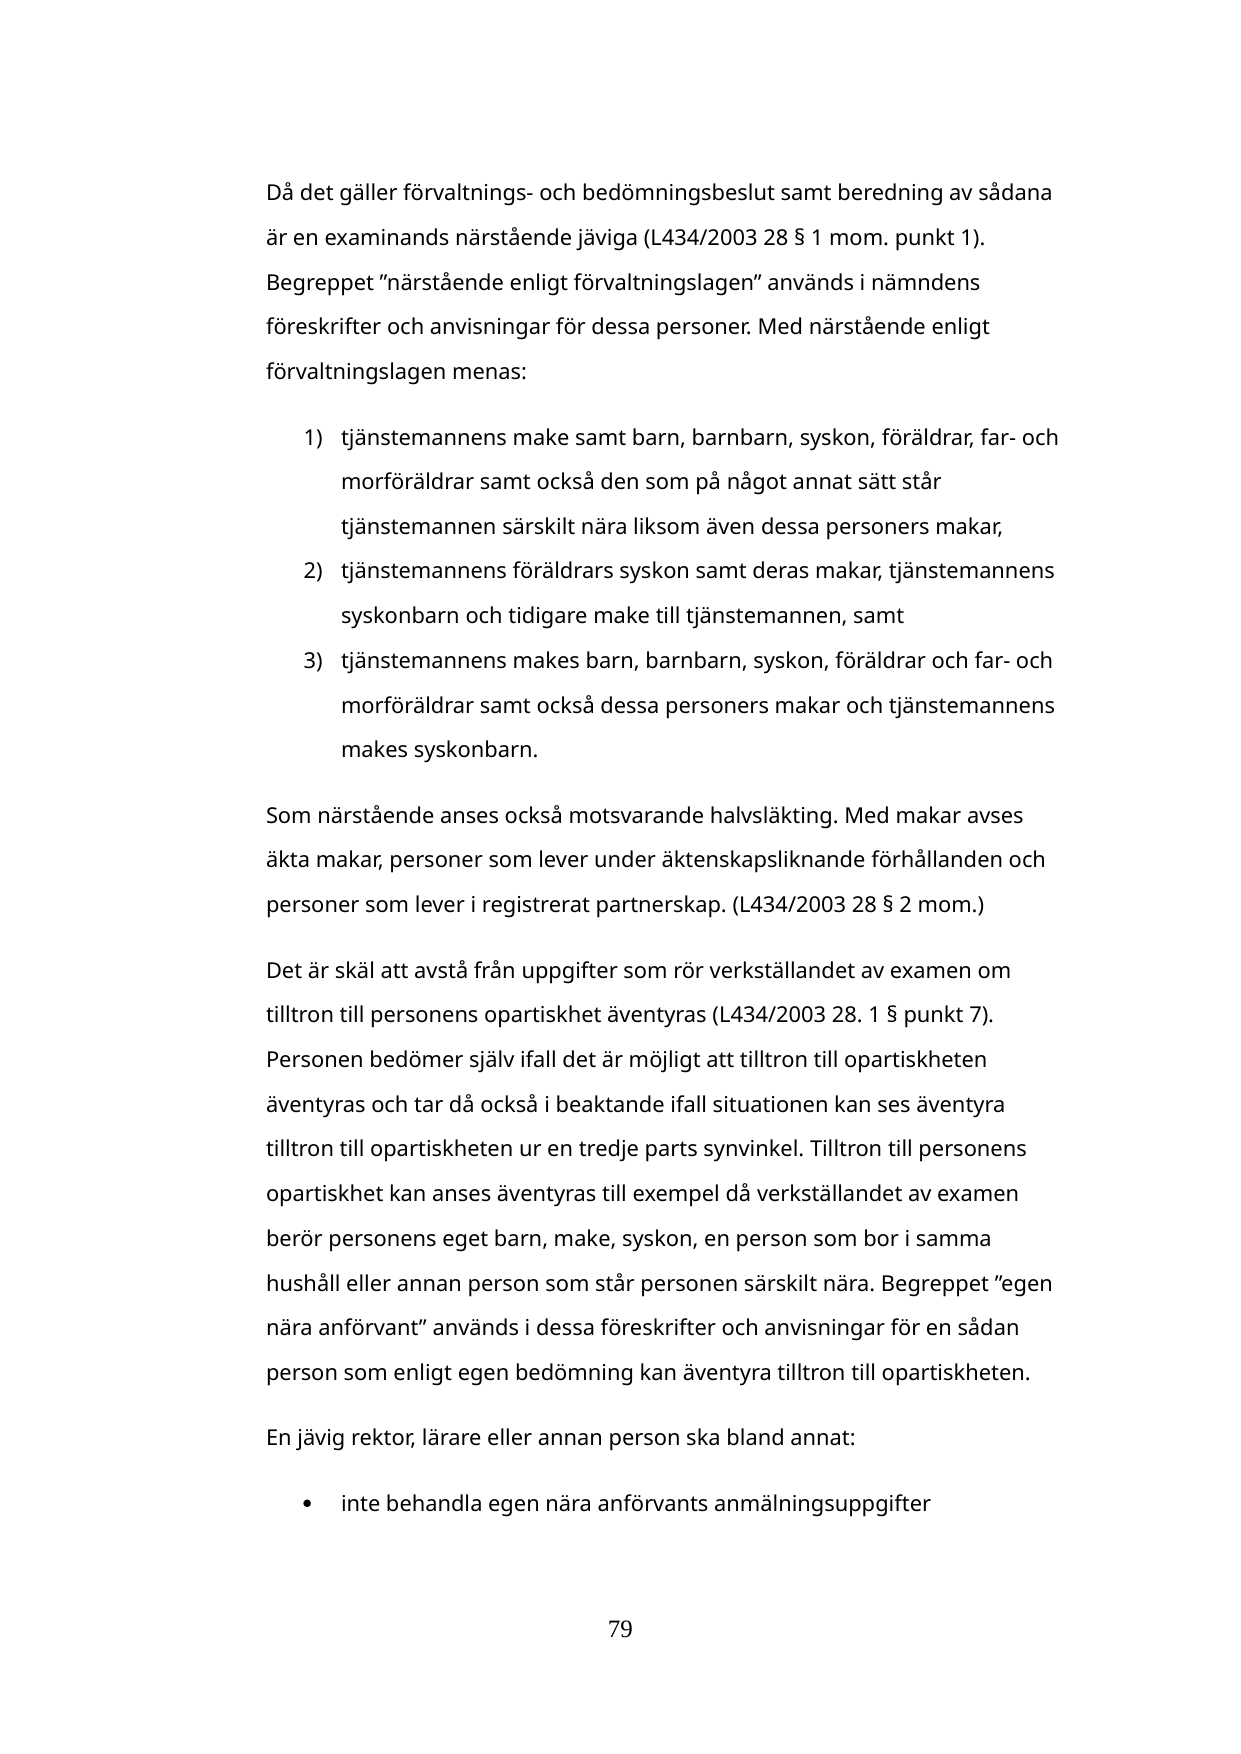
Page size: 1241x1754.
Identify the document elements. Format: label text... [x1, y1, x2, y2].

text En jävig rektor, lärare eller annan person ska bland annat: [266, 1422, 1063, 1452]
list inte behandla egen nära anförvants anmälningsuppgifter [303, 1488, 1063, 1518]
text Som närstående anses också motsvarande halvsläkting. Med makar avses äkta makar, personer som lever under äktenskapsliknande förhållanden och personer som lever i registrerat partnerskap. (L434/2003 28 § 2 mom.) [266, 800, 1063, 919]
text Det är skäl att avstå från uppgifter som rör verkställandet av examen om tilltron till personens opartiskhet äventyras (L434/2003 28. 1 § punkt 7). Personen bedömer själv ifall det är möjligt att tilltron till opartiskheten äventyras och tar då också i beaktande ifall situationen kan ses äventyra tilltron till opartiskheten ur en tredje parts synvinkel. Tilltron till personens opartiskhet kan anses äventyras till exempel då verkställandet av examen berör personens eget barn, make, syskon, en person som bor i samma hushåll eller annan person som står personen särskilt nära. Begreppet ”egen nära anförvant” används i dessa föreskrifter och anvisningar för en sådan person som enligt egen bedömning kan äventyra tilltron till opartiskheten. [266, 955, 1063, 1387]
list tjänstemannens make samt barn, barnbarn, syskon, föräldrar, far- och morföräldrar samt också den som på något annat sätt står tjänstemannen särskilt nära liksom även dessa personers makar, [303, 421, 1063, 541]
list tjänstemannens föräldrars syskon samt deras makar, tjänstemannens syskonbarn och tidigare make till tjänstemannen, samt [303, 556, 1063, 630]
text Då det gäller förvaltnings- och bedömningsbeslut samt beredning av sådana är en examinands närstående jäviga (L434/2003 28 § 1 mom. punkt 1). Begreppet ”närstående enligt förvaltningslagen” används i nämndens föreskrifter och anvisningar för dessa personer. Med närstående enligt förvaltningslagen menas: [266, 177, 1063, 386]
list tjänstemannens makes barn, barnbarn, syskon, föräldrar och far- och morföräldrar samt också dessa personers makar och tjänstemannens makes syskonbarn. [303, 645, 1063, 764]
